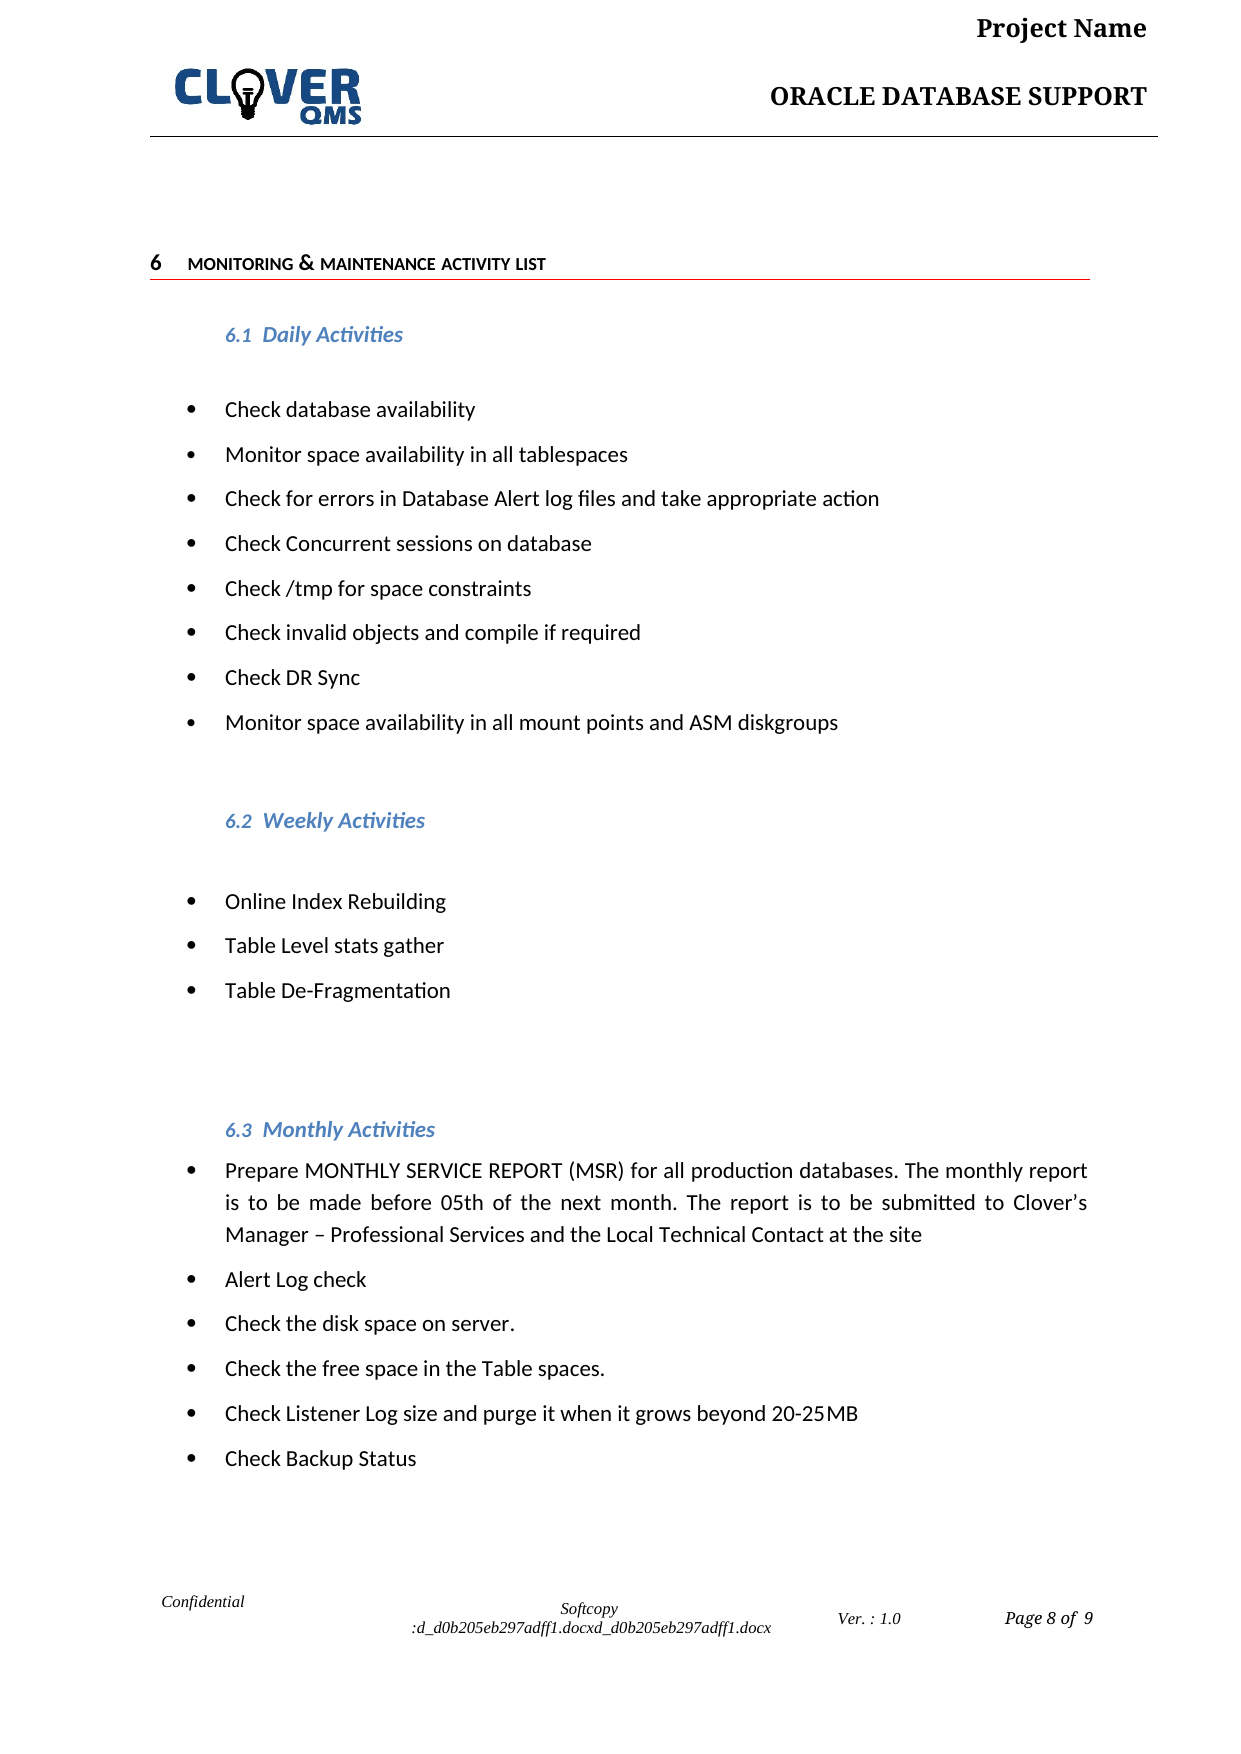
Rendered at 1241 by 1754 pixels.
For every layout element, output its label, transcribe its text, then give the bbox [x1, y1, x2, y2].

subtitle Weekly Activities [225, 806, 1090, 834]
list Table De-Fragmentation [187, 976, 1090, 1004]
list Check the disk space on server. [187, 1309, 1090, 1338]
list Prepare MONTHLY SERVICE REPORT (MSR) for all production databases. The monthly report is to be made before 05th of the next month. The report is to be submitted to Clover’s Manager – Professional Services and the Local Technical Contact at the site [187, 1156, 1090, 1248]
list Alert Log check [187, 1265, 1090, 1293]
list Check the free space in the Table spaces. [187, 1354, 1090, 1382]
list Check database availability [187, 395, 1090, 423]
list Check /tmp for space constraints [187, 574, 1090, 602]
list Monitor space availability in all tablespaces [187, 440, 1090, 468]
list Check Listener Log size and purge it when it grows beyond 20-25MB [187, 1399, 1090, 1427]
list Table Level stats gather [187, 931, 1090, 959]
subtitle Monthly Activities [225, 1115, 1090, 1143]
list Check for errors in Database Alert log files and take appropriate action [187, 484, 1090, 512]
list Check Concurrent sessions on database [187, 529, 1090, 557]
list Online Index Rebuilding [187, 887, 1090, 915]
picture [161, 56, 376, 136]
list Check Backup Status [187, 1444, 1090, 1472]
subtitle Daily Activities [225, 320, 1090, 348]
list Check invalid objects and compile if required [187, 618, 1090, 646]
subtitle monitoring & maintenance activity list [150, 248, 1090, 279]
list Monitor space availability in all mount points and ASM diskgroups [187, 708, 1090, 736]
list Check DR Sync [187, 663, 1090, 691]
